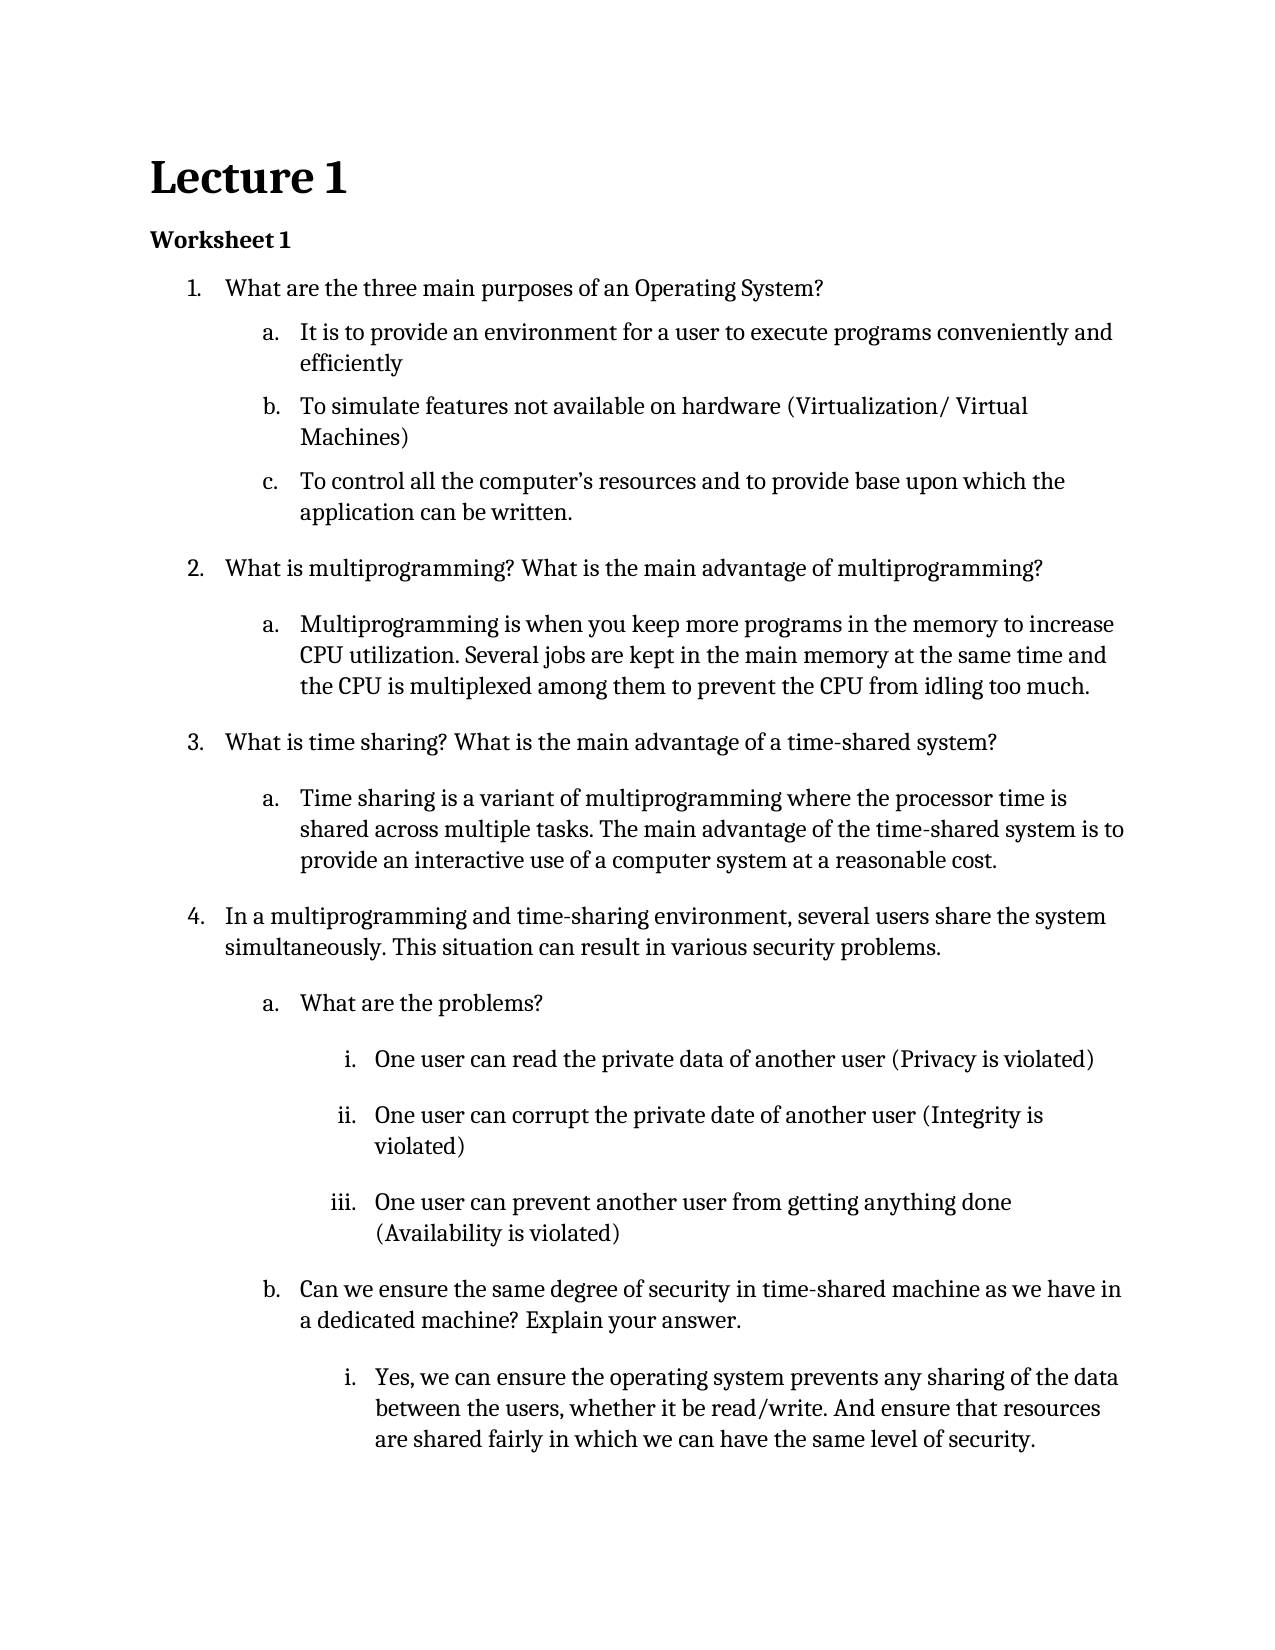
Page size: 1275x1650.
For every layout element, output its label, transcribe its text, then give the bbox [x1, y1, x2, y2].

list Can we ensure the same degree of security in time-shared machine as we have in a dedicated machine? Explain your answer. [262, 1275, 1125, 1335]
list It is to provide an environment for a user to execute programs conveniently and efficiently [262, 317, 1125, 377]
list What are the three main purposes of an Operating System? [187, 274, 1125, 303]
list Multiprogramming is when you keep more programs in the memory to increase CPU utilization. Several jobs are kept in the main memory at the same time and the CPU is multiplexed among them to prevent the CPU from idling too much. [262, 610, 1125, 701]
text Lecture 1 [150, 150, 1125, 205]
list To control all the computer’s resources and to provide base upon which the application can be written. [262, 467, 1125, 526]
list One user can read the private data of another user (Privacy is violated) [356, 1045, 1125, 1074]
list What is time sharing? What is the main advantage of a time-shared system? [187, 728, 1125, 757]
list What is multiprogramming? What is the main advantage of multiprogramming? [187, 554, 1125, 582]
text Worksheet 1 [150, 226, 1125, 255]
list Time sharing is a variant of multiprogramming where the processor time is shared across multiple tasks. The main advantage of the time-shared system is to provide an interactive use of a computer system at a reasonable cost. [262, 784, 1125, 875]
list What are the problems? [262, 989, 1125, 1018]
list One user can corrupt the private date of another user (Integrity is violated) [356, 1101, 1125, 1161]
list To simulate features not available on hardware (Virtualization/ Virtual Machines) [262, 392, 1125, 452]
list In a multiprogramming and time-sharing environment, several users share the system simultaneously. This situation can result in various security problems. [187, 902, 1125, 962]
list One user can prevent another user from getting anything done (Availability is violated) [356, 1188, 1125, 1248]
list Yes, we can ensure the operating system prevents any sharing of the data between the users, whether it be read/write. And ensure that resources are shared fairly in which we can have the same level of security. [356, 1362, 1125, 1453]
